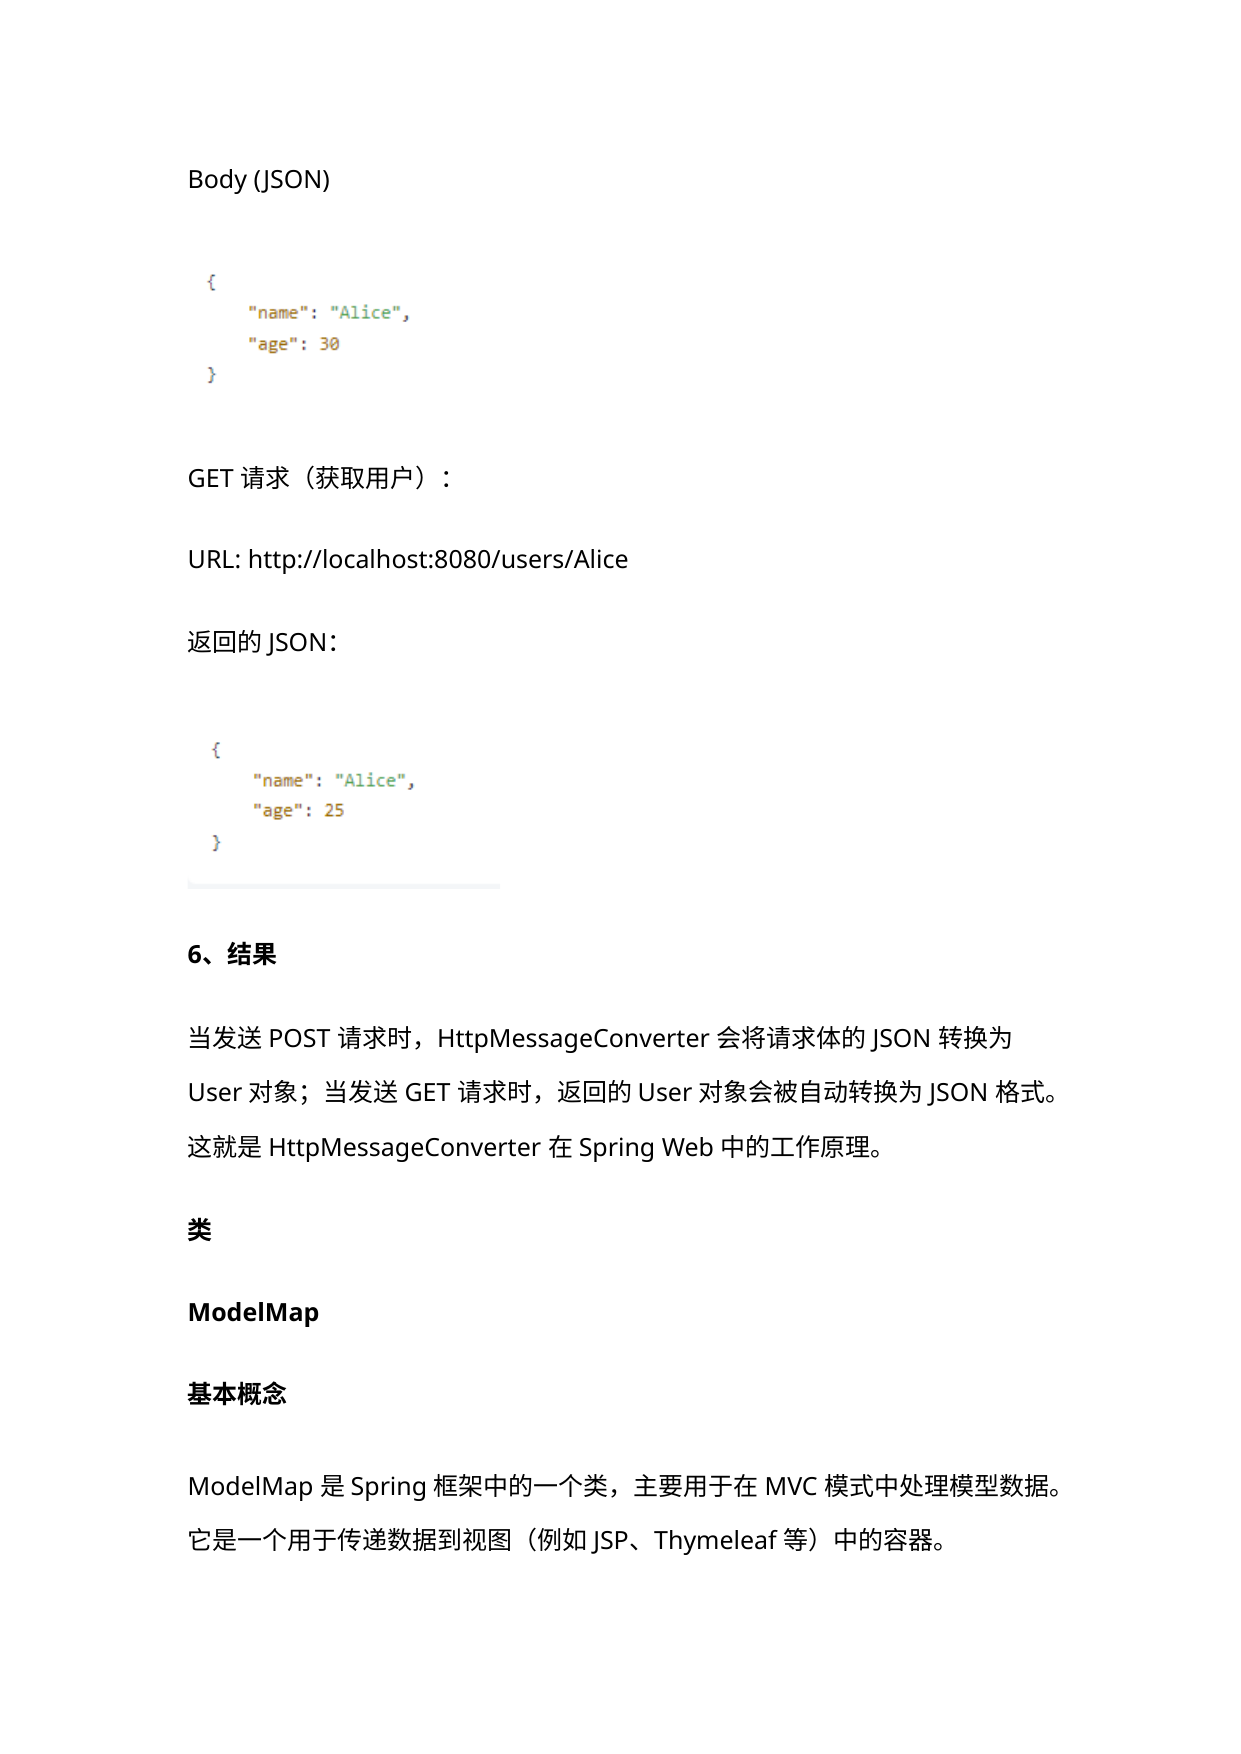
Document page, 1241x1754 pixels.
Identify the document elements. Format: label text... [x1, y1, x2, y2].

subtitle 基本概念 [187, 1374, 1053, 1411]
text URL: http://localhost:8080/users/Alice [187, 542, 1053, 576]
picture [187, 242, 510, 413]
picture [187, 706, 501, 889]
subtitle 6、结果 [187, 935, 1053, 971]
text 返回的 JSON： [187, 622, 1053, 659]
subtitle ModelMap [187, 1294, 1053, 1328]
text 当发送 POST 请求时，HttpMessageConverter 会将请求体的 JSON 转换为 User 对象；当发送 GET 请求时，返回的 User 对象会被自动转换为 JSON 格式。这就是 HttpMessageConverter 在 Spring Web 中的工作原理。 [187, 1018, 1053, 1163]
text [187, 1466, 1053, 1557]
text Body (JSON) [187, 162, 1053, 196]
text GET 请求（获取用户）： [187, 459, 1053, 495]
subtitle 类 [187, 1211, 1053, 1247]
